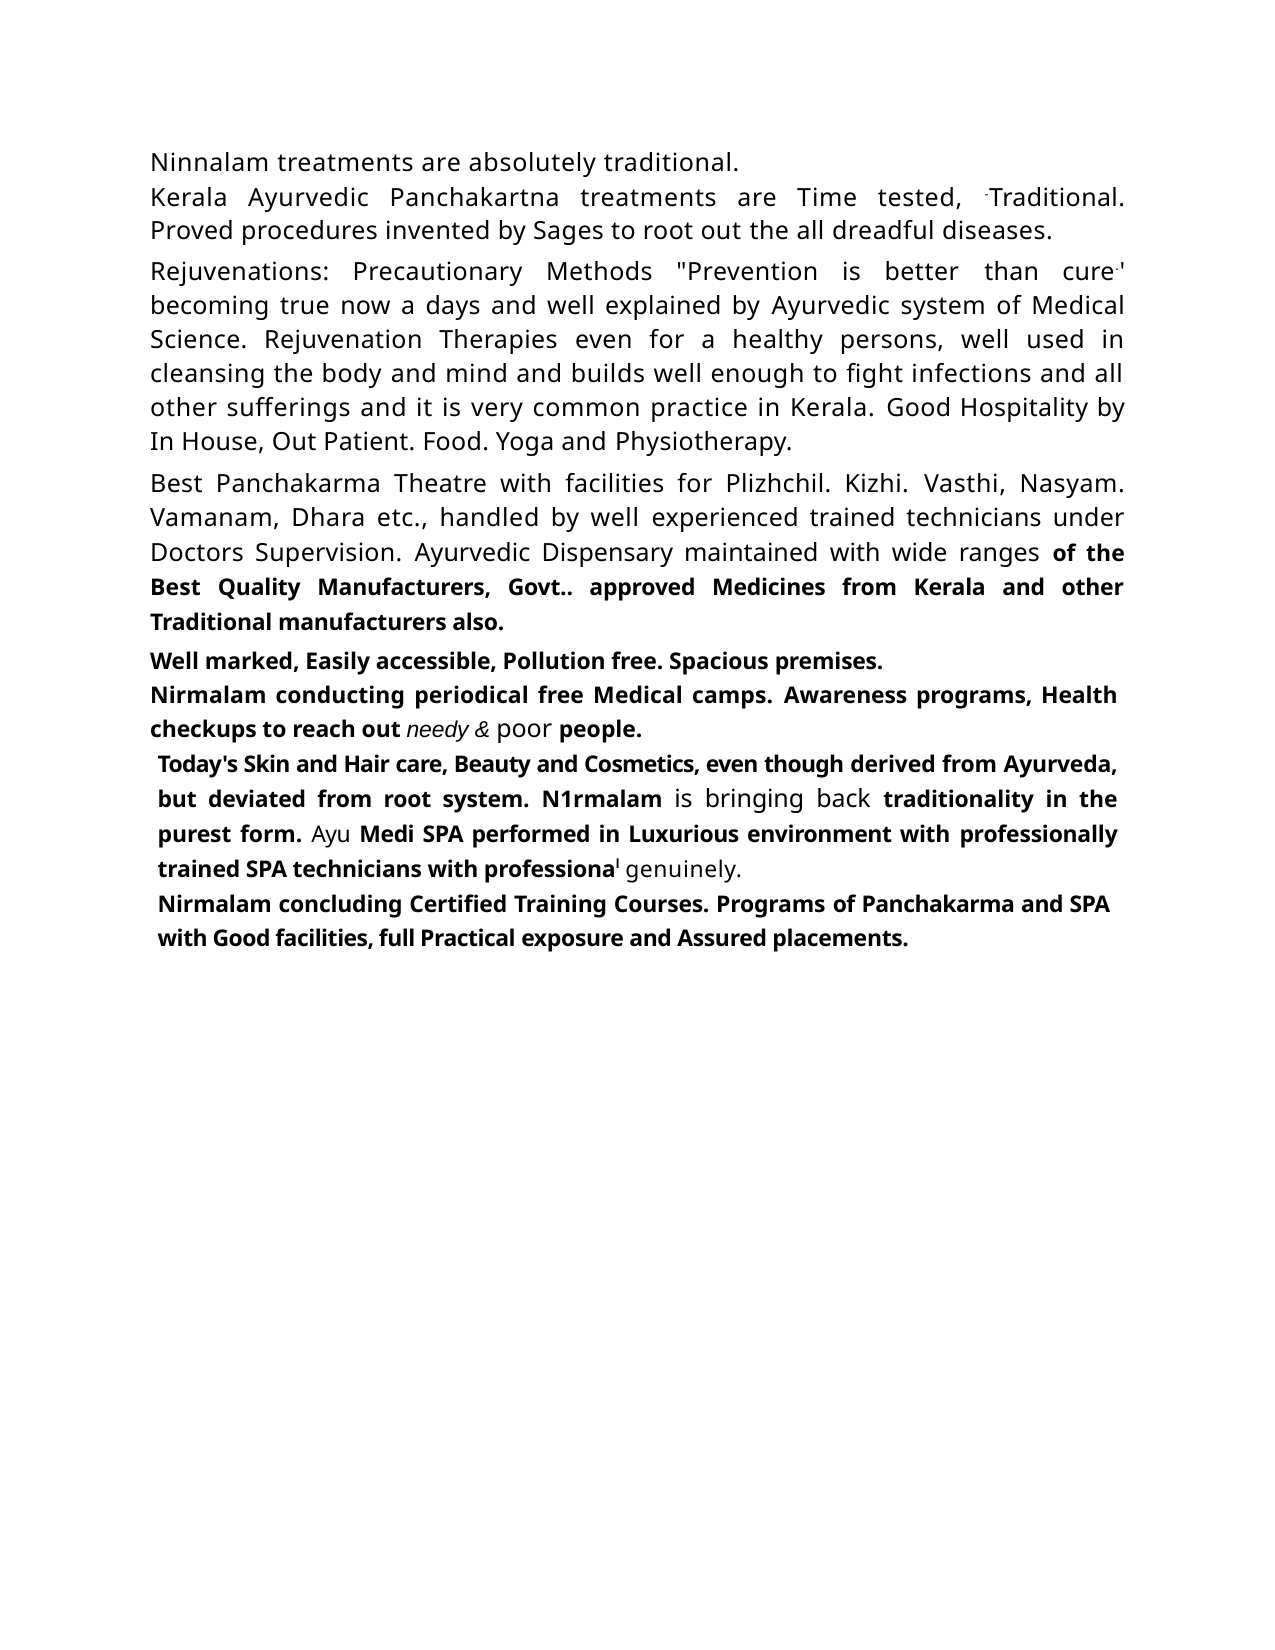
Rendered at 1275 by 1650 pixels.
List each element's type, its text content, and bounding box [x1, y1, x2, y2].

text Kerala Ayurvedic Panchakartna treatments are Time tested, -Traditional. Proved procedures invented by Sages to root out the all dreadful diseases. [150, 180, 1125, 246]
text Ninnalam treatments are absolutely traditional. [150, 150, 1125, 176]
text Nirmalam concluding Certified Training Courses. Programs of Panchakarma and SPA with Good facilities, full Practical exposure and Assured placements. [157, 884, 1110, 954]
text Today's Skin and Hair care, Beauty and Cosmetics, even though derived from Ayurveda, but deviated from root system. N1rmalam is bringing back traditionality in the purest form. Ayu Medi SPA performed in Luxurious environment with professionally trained SPA technicians with professional genuinely. [157, 744, 1117, 884]
text Rejuvenations: Precautionary Methods "Prevention is better than cure.' becoming true now a days and well explained by Ayurvedic system of Medical Science. Rejuvenation Therapies even for a healthy persons, well used in cleansing the body and mind and builds well enough to fight infections and all other sufferings and it is very common practice in Kerala. Good Hospitality by In House, Out Patient. Food. Yoga and Physiotherapy. [150, 253, 1125, 457]
text Well marked, Easily accessible, Pollution free. Spacious premises. [150, 641, 1117, 677]
text Best Panchakarma Theatre with facilities for Plizhchil. Kizhi. Vasthi, Nasyam. Vamanam, Dhara etc., handled by well experienced trained technicians under Doctors Supervision. Ayurvedic Dispensary maintained with wide ranges of the Best Quality Manufacturers, Govt.. approved Medicines from Kerala and other Traditional manufacturers also. [150, 464, 1125, 637]
text Nirmalam conducting periodical free Medical camps. Awareness programs, Health checkups to reach out needy & poor people. [150, 677, 1117, 744]
